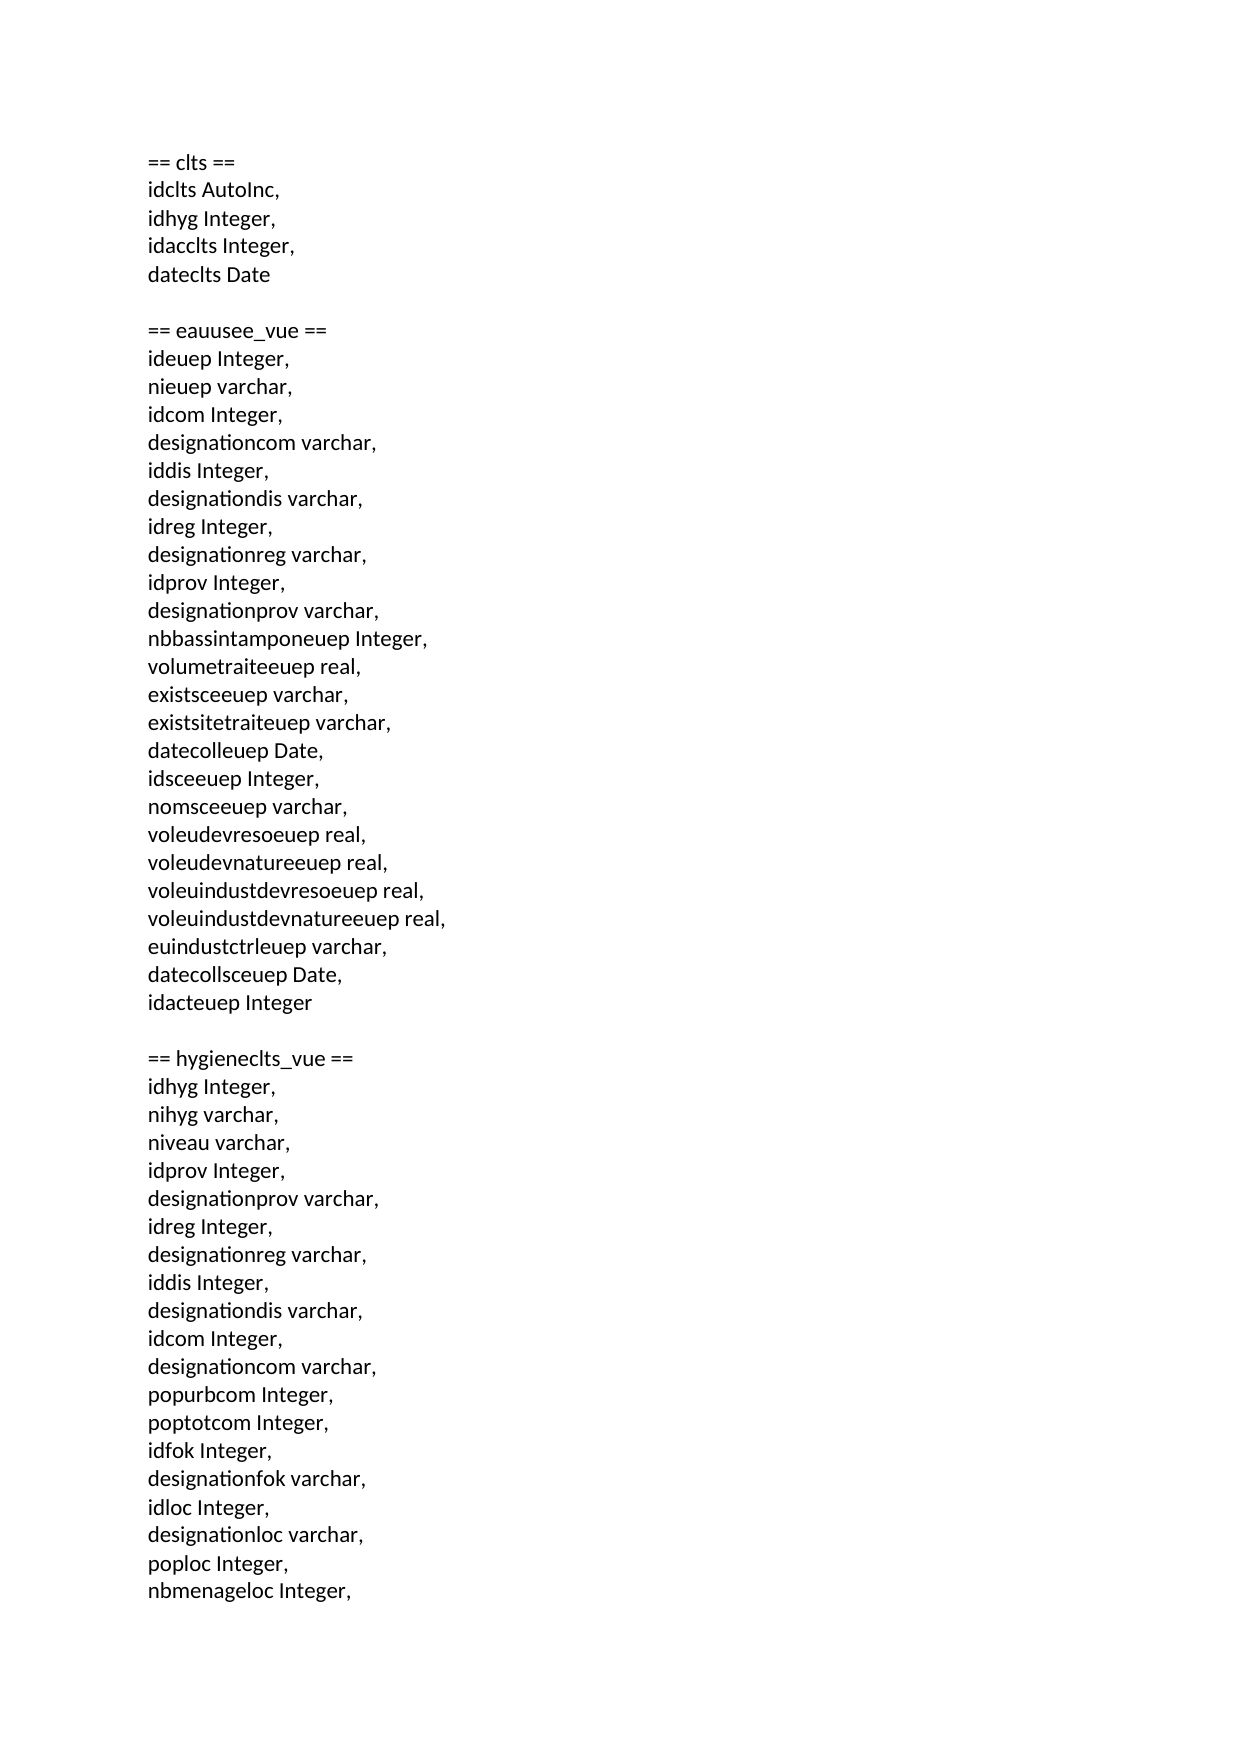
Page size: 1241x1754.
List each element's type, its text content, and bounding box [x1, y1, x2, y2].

text nomsceeuep varchar, [148, 792, 1093, 820]
text idhyg Integer, [148, 204, 1093, 232]
text idloc Integer, [148, 1493, 1093, 1521]
text idsceeuep Integer, [148, 764, 1093, 792]
text poptotcom Integer, [148, 1408, 1093, 1437]
text nihyg varchar, [148, 1100, 1093, 1128]
text voleudevresoeuep real, [148, 820, 1093, 848]
text idreg Integer, [148, 1212, 1093, 1240]
text datecolleuep Date, [148, 736, 1093, 764]
text designationloc varchar, [148, 1521, 1093, 1549]
text poploc Integer, [148, 1549, 1093, 1577]
text idcom Integer, [148, 400, 1093, 428]
text idreg Integer, [148, 512, 1093, 540]
text designationdis varchar, [148, 1296, 1093, 1324]
text idfok Integer, [148, 1437, 1093, 1464]
text nbmenageloc Integer, [148, 1577, 1093, 1605]
text voleudevnatureeuep real, [148, 848, 1093, 876]
text voleuindustdevresoeuep real, [148, 876, 1093, 904]
text nieuep varchar, [148, 372, 1093, 400]
text idcom Integer, [148, 1324, 1093, 1352]
text idprov Integer, [148, 1156, 1093, 1184]
text designationcom varchar, [148, 1352, 1093, 1381]
text == hygieneclts_vue == [148, 1044, 1093, 1072]
text designationcom varchar, [148, 428, 1093, 456]
text volumetraiteeuep real, [148, 652, 1093, 680]
text idclts AutoInc, [148, 176, 1093, 204]
text idprov Integer, [148, 568, 1093, 596]
text niveau varchar, [148, 1128, 1093, 1156]
text designationprov varchar, [148, 596, 1093, 624]
text idacteuep Integer [148, 988, 1093, 1016]
text iddis Integer, [148, 1268, 1093, 1296]
text popurbcom Integer, [148, 1381, 1093, 1408]
text iddis Integer, [148, 456, 1093, 484]
text euindustctrleuep varchar, [148, 932, 1093, 960]
text datecollsceuep Date, [148, 960, 1093, 988]
text designationfok varchar, [148, 1464, 1093, 1493]
text designationdis varchar, [148, 484, 1093, 512]
text existsceeuep varchar, [148, 680, 1093, 708]
text == eauusee_vue == [148, 316, 1093, 344]
text nbbassintamponeuep Integer, [148, 624, 1093, 652]
text idhyg Integer, [148, 1072, 1093, 1100]
text ideuep Integer, [148, 344, 1093, 372]
text == clts == [148, 148, 1093, 176]
text dateclts Date [148, 260, 1093, 288]
text designationreg varchar, [148, 540, 1093, 568]
text idacclts Integer, [148, 232, 1093, 260]
text voleuindustdevnatureeuep real, [148, 904, 1093, 932]
text designationreg varchar, [148, 1240, 1093, 1268]
text existsitetraiteuep varchar, [148, 708, 1093, 736]
text designationprov varchar, [148, 1184, 1093, 1212]
